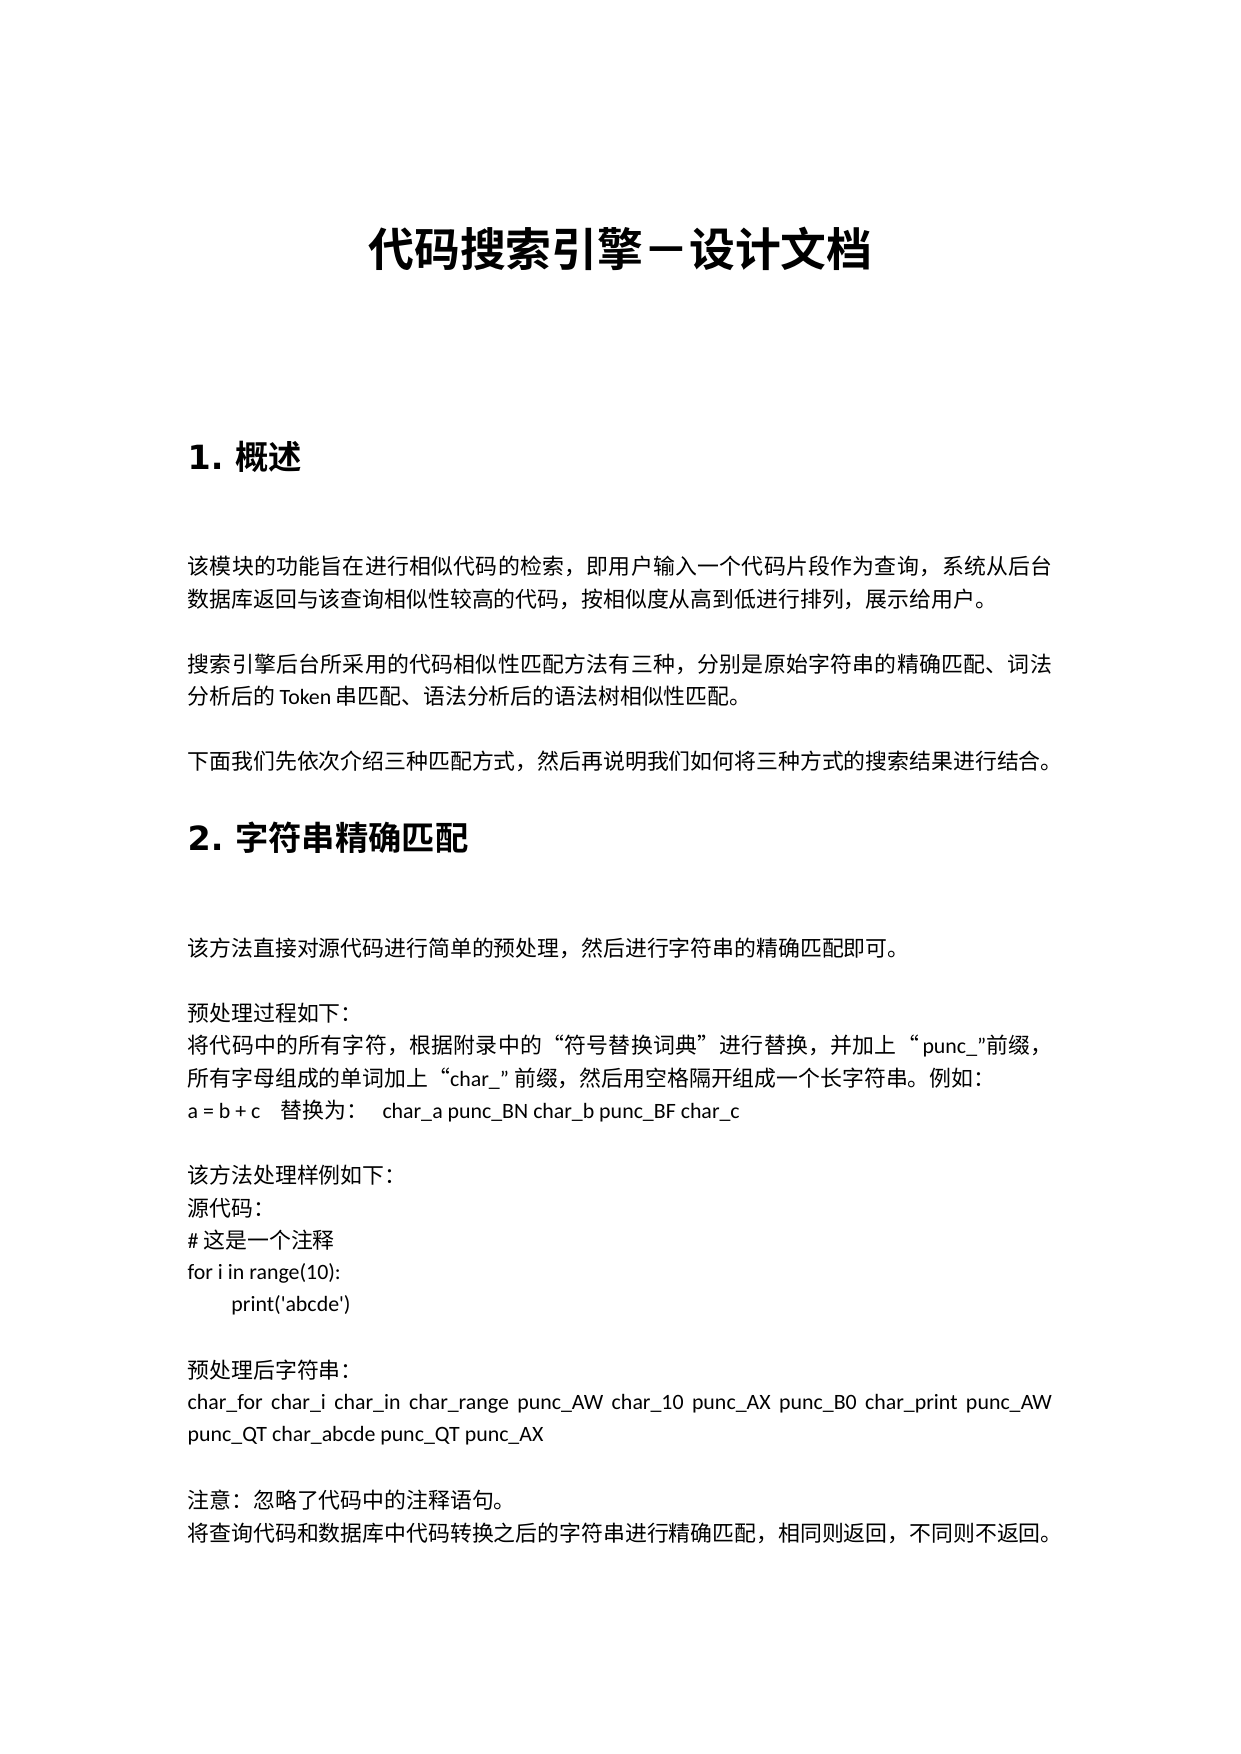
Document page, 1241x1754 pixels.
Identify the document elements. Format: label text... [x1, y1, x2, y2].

text 将代码中的所有字符，根据附录中的“符号替换词典”进行替换，并加上“punc_”前缀，所有字母组成的单词加上“char_” 前缀，然后用空格隔开组成一个长字符串。例如： [187, 1028, 1053, 1093]
text char_for char_i char_in char_range punc_AW char_10 punc_AX punc_B0 char_print punc_AW punc_QT char_abcde punc_QT punc_AX [187, 1385, 1053, 1450]
subtitle 1. 概述 [187, 422, 1053, 487]
subtitle 代码搜索引擎－设计文档 [187, 197, 1053, 295]
text 搜索引擎后台所采用的代码相似性匹配方法有三种，分别是原始字符串的精确匹配、词法分析后的Token串匹配、语法分析后的语法树相似性匹配。 [187, 646, 1053, 711]
text 将查询代码和数据库中代码转换之后的字符串进行精确匹配，相同则返回，不同则不返回。 [187, 1515, 1053, 1548]
text for i in range(10): [187, 1255, 1053, 1288]
subtitle 2. 字符串精确匹配 [187, 803, 1053, 868]
text 该方法处理样例如下： [187, 1158, 1053, 1190]
text # 这是一个注释 [187, 1223, 1053, 1255]
text print('abcde') [187, 1288, 1053, 1320]
text 注意：忽略了代码中的注释语句。 [187, 1483, 1053, 1515]
text a = b + c 替换为： char_a punc_BN char_b punc_BF char_c [187, 1093, 1053, 1125]
text 预处理后字符串： [187, 1353, 1053, 1385]
text 该模块的功能旨在进行相似代码的检索，即用户输入一个代码片段作为查询，系统从后台数据库返回与该查询相似性较高的代码，按相似度从高到低进行排列，展示给用户。 [187, 549, 1053, 614]
text 源代码： [187, 1190, 1053, 1223]
text 预处理过程如下： [187, 995, 1053, 1028]
text 该方法直接对源代码进行简单的预处理，然后进行字符串的精确匹配即可。 [187, 930, 1053, 963]
text 下面我们先依次介绍三种匹配方式，然后再说明我们如何将三种方式的搜索结果进行结合。 [187, 744, 1053, 776]
